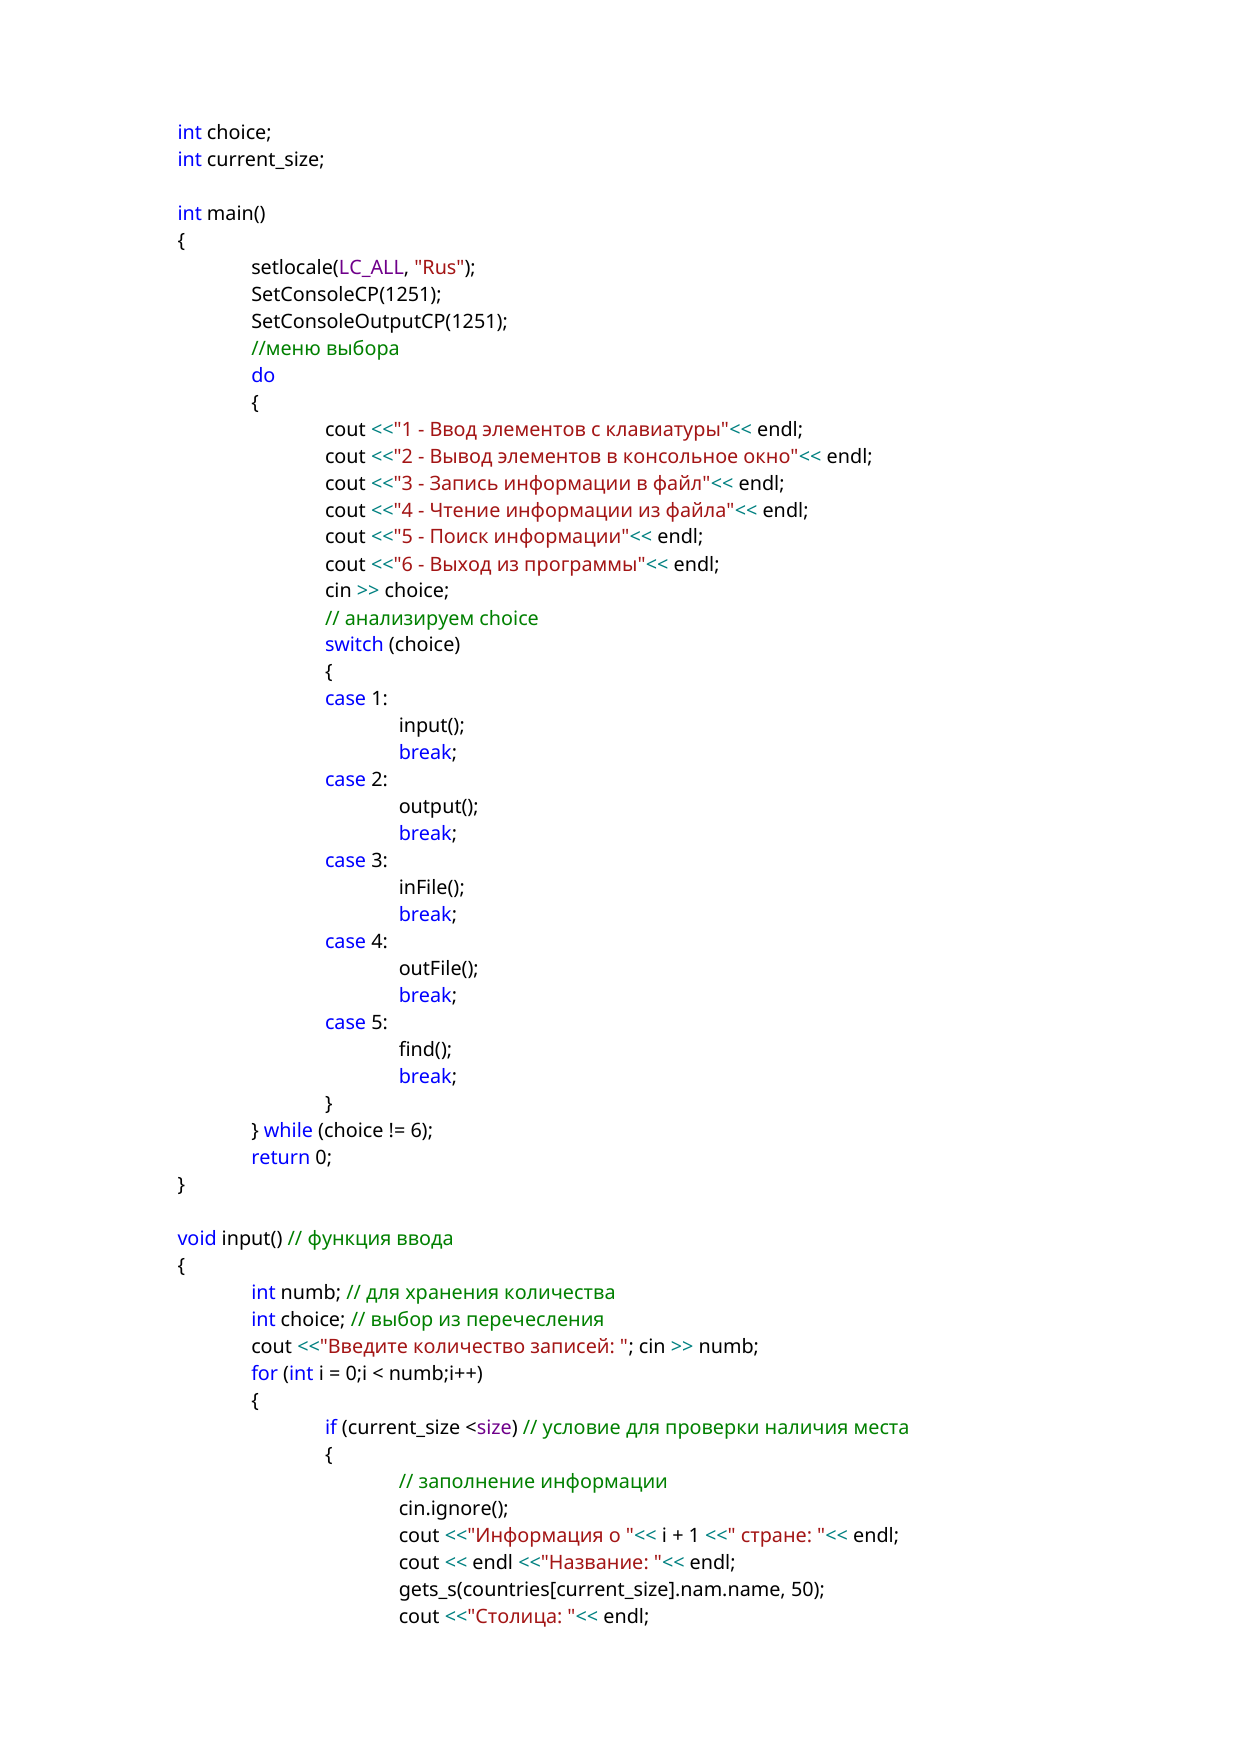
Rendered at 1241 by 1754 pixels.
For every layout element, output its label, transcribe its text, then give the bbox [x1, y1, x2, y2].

text // анализируем choice [177, 604, 1152, 631]
text // заполнение информации [177, 1467, 1152, 1494]
text { [177, 1386, 1152, 1413]
text do [177, 361, 1152, 388]
text cout <<"Информация о "<< i + 1 <<" стране: "<< endl; [177, 1521, 1152, 1548]
text //меню выбора [177, 334, 1152, 361]
text find(); [177, 1035, 1152, 1062]
text cin >> choice; [177, 577, 1152, 604]
text SetConsoleOutputCP(1251); [177, 307, 1152, 334]
text int choice; // выбор из перечесления [177, 1305, 1152, 1332]
text cout <<"5 - Поиск информации"<< endl; [177, 523, 1152, 550]
text int choice; [177, 118, 1152, 145]
text case 5: [177, 1008, 1152, 1035]
text case 2: [177, 766, 1152, 793]
text break; [177, 739, 1152, 766]
text outFile(); [177, 954, 1152, 981]
text output(); [177, 793, 1152, 819]
text cout <<"2 - Вывод элементов в консольное окно"<< endl; [177, 442, 1152, 469]
text { [177, 226, 1152, 253]
text cout << endl <<"Название: "<< endl; [177, 1548, 1152, 1575]
text cout <<"Столица: "<< endl; [177, 1602, 1152, 1629]
text break; [177, 1062, 1152, 1089]
text break; [177, 901, 1152, 927]
text { [177, 388, 1152, 415]
text case 4: [177, 927, 1152, 954]
text break; [177, 819, 1152, 847]
text cout <<"6 - Выход из программы"<< endl; [177, 550, 1152, 577]
text gets_s(countries[current_size].nam.name, 50); [177, 1575, 1152, 1602]
text cout <<"1 - Ввод элементов с клавиатуры"<< endl; [177, 415, 1152, 442]
text int current_size; [177, 145, 1152, 172]
text { [177, 658, 1152, 685]
text for (int i = 0;i < numb;i++) [177, 1359, 1152, 1386]
text setlocale(LC_ALL, "Rus"); [177, 253, 1152, 280]
text switch (choice) [177, 631, 1152, 658]
text } [177, 1170, 1152, 1197]
text cout <<"3 - Запись информации в файл"<< endl; [177, 469, 1152, 496]
text SetConsoleCP(1251); [177, 280, 1152, 307]
text int numb; // для хранения количества [177, 1278, 1152, 1305]
text { [177, 1440, 1152, 1467]
text case 1: [177, 685, 1152, 712]
text if (current_size <size) // условие для проверки наличия места [177, 1413, 1152, 1440]
text { [177, 1251, 1152, 1278]
text cout <<"Введите количество записей: "; cin >> numb; [177, 1332, 1152, 1359]
text case 3: [177, 847, 1152, 873]
text inFile(); [177, 873, 1152, 901]
text input(); [177, 712, 1152, 739]
text cin.ignore(); [177, 1494, 1152, 1521]
text } [177, 1089, 1152, 1116]
text return 0; [177, 1143, 1152, 1170]
text cout <<"4 - Чтение информации из файла"<< endl; [177, 496, 1152, 523]
text break; [177, 981, 1152, 1008]
text void input() // функция ввода [177, 1224, 1152, 1251]
text } while (choice != 6); [177, 1116, 1152, 1143]
text int main() [177, 199, 1152, 226]
